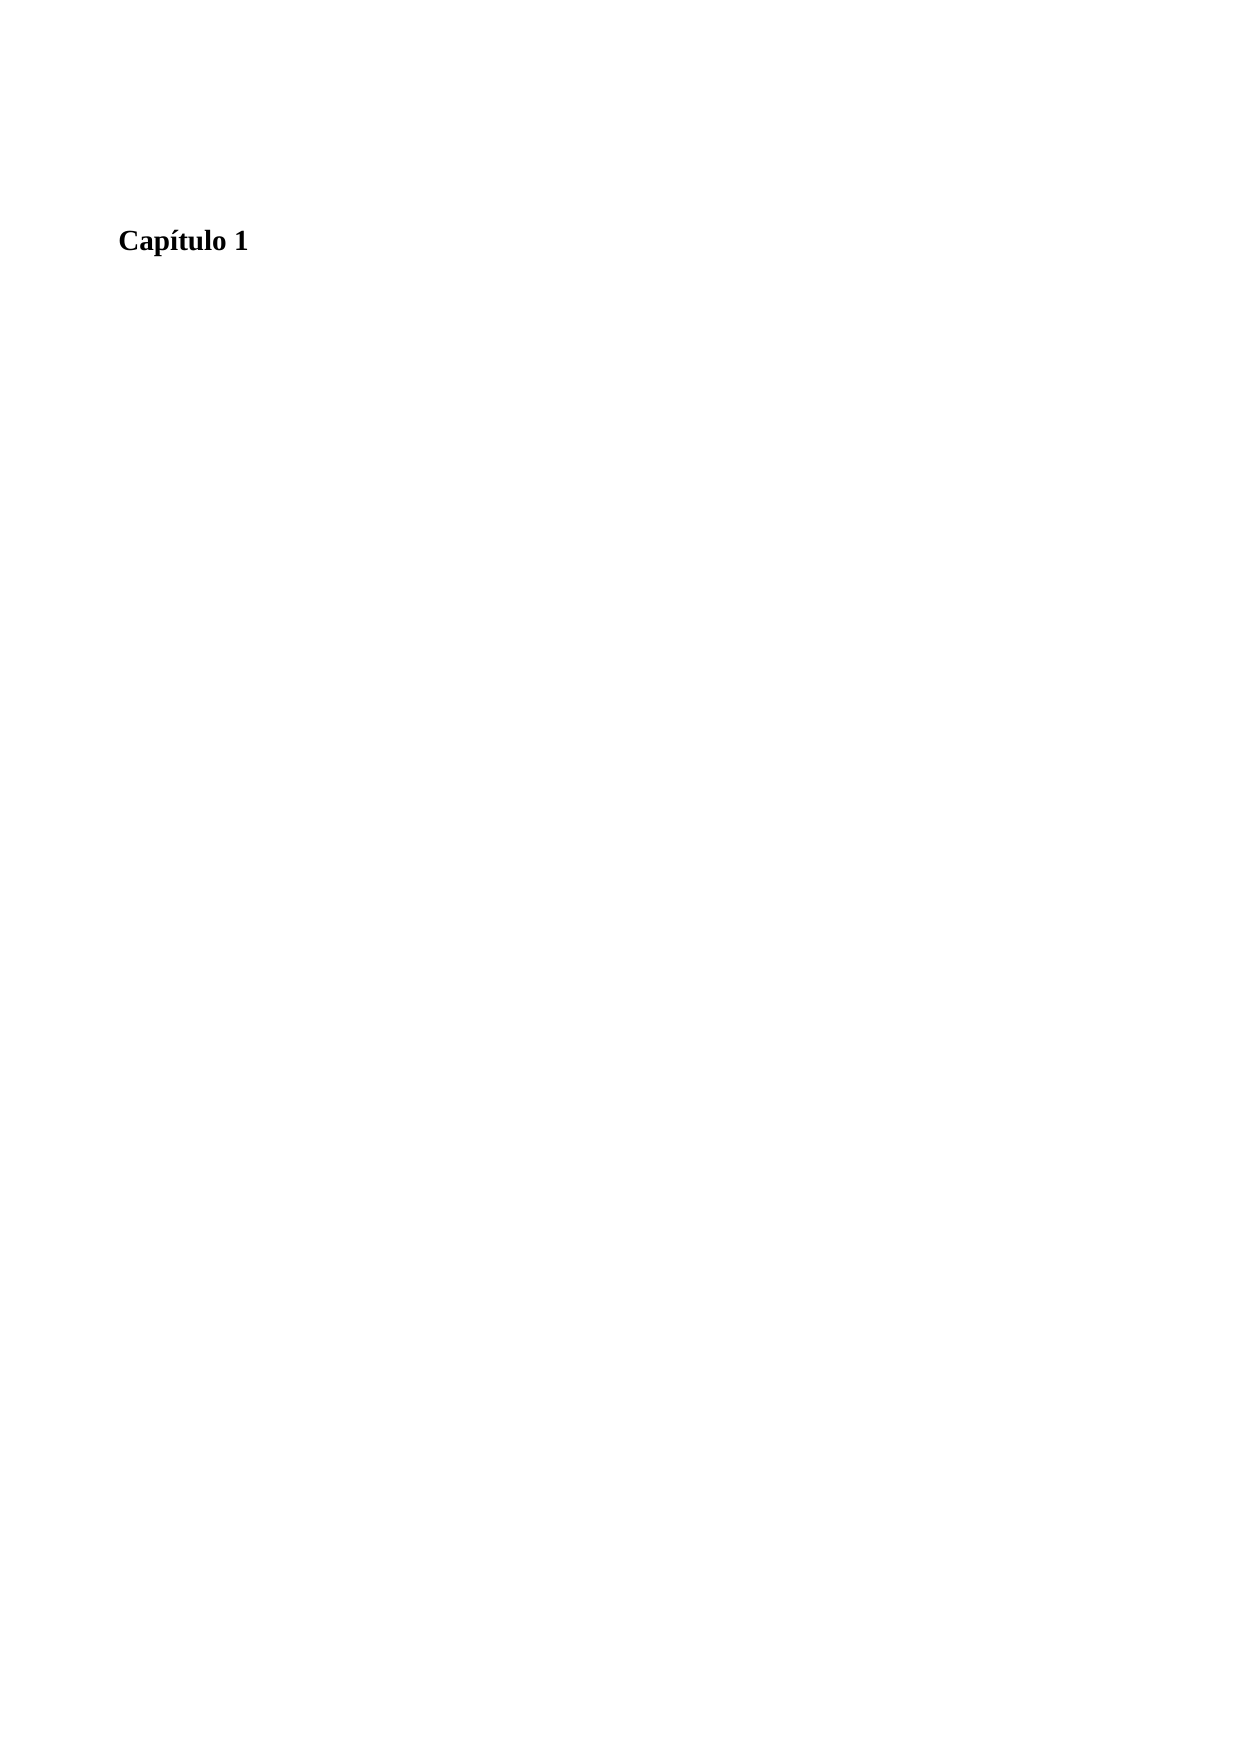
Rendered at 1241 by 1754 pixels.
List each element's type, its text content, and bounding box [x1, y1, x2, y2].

subtitle El título de primer nivel es “Título 1” [118, 223, 1122, 256]
